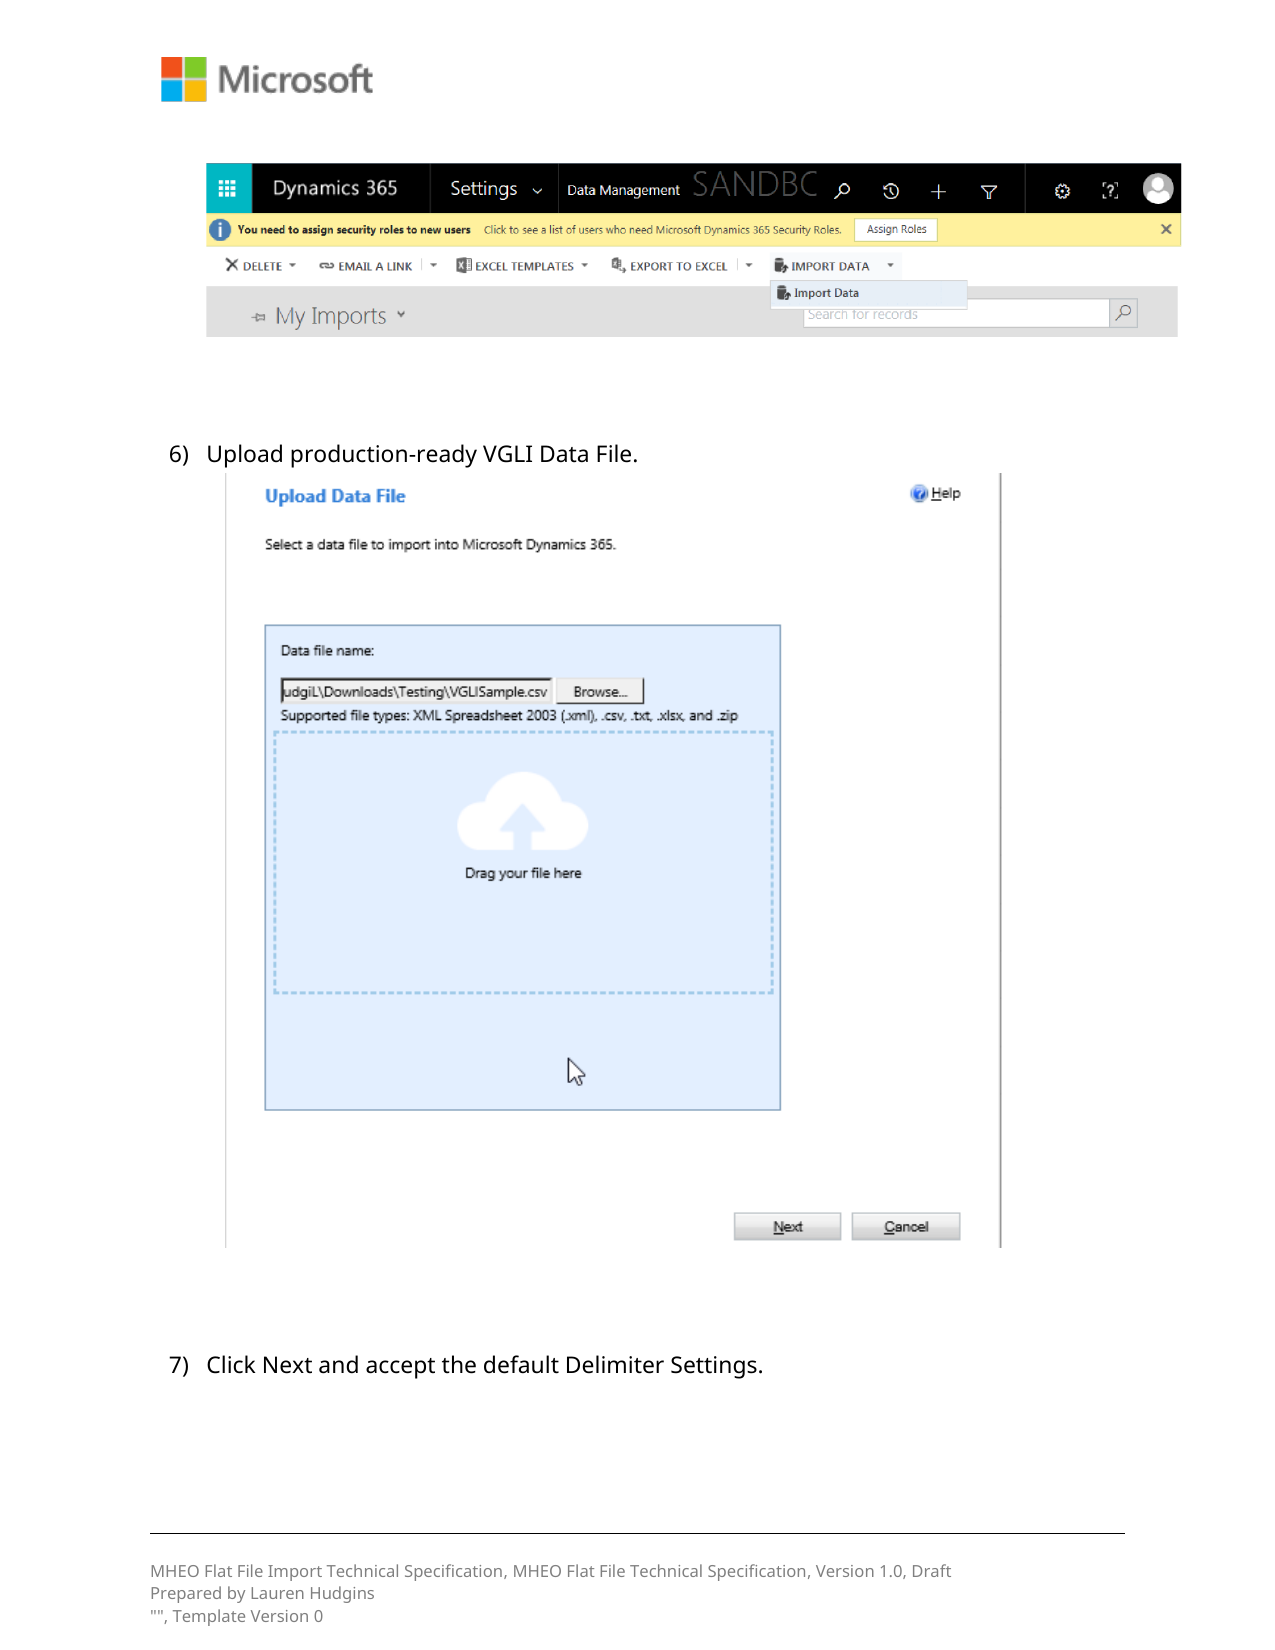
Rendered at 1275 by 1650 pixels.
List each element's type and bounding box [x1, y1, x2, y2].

picture [206, 163, 1182, 337]
picture [225, 473, 1002, 1248]
picture [161, 57, 374, 103]
